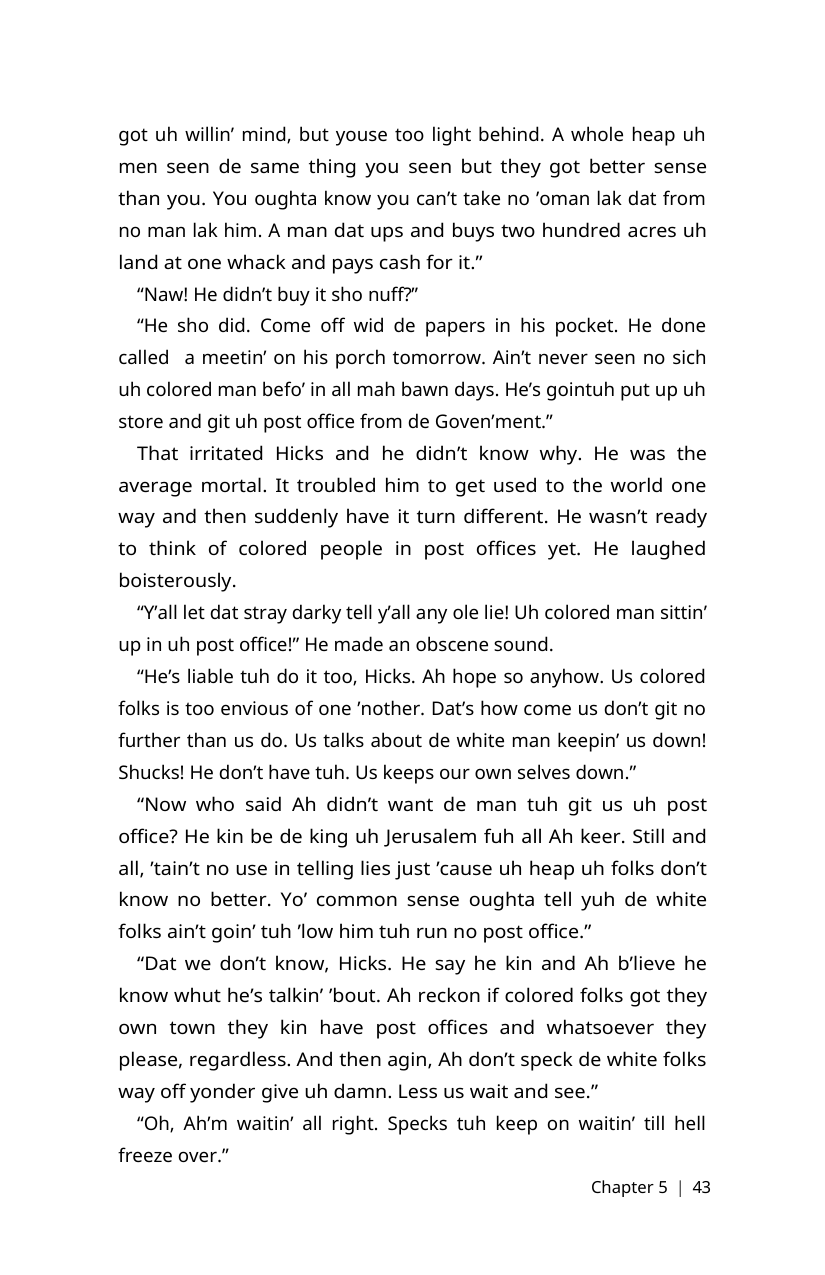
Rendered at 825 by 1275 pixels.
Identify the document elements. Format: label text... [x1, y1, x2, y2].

text “Y’all let dat stray darky tell y’all any ole lie! Uh colored man sittin’ up in uh post office!” He made an obscene sound. [118, 600, 707, 657]
text got uh willin’ mind, but youse too light behind. A whole heap uh men seen de same thing you seen but they got better sense than you. You oughta know you can’t take no ’oman lak dat from no man lak him. A man dat ups and buys two hundred acres uh land at one whack and pays cash for it.” [118, 122, 707, 274]
text “Naw! He didn’t buy it sho nuff?” [137, 281, 719, 307]
text “Dat we don’t know, Hicks. He say he kin and Ah b’lieve he know whut he’s talkin’ ’bout. Ah reckon if colored folks got they own town they kin have post offices and whatsoever they please, regardless. And then agin, Ah don’t speck de white folks way off yonder give uh damn. Less us wait and see.” [118, 951, 707, 1104]
text “Now who said Ah didn’t want de man tuh git us uh post office? He kin be de king uh Jerusalem fuh all Ah keer. Still and all, ’tain’t no use in telling lies just ’cause uh heap uh folks don’t know no better. Yo’ common sense oughta tell yuh de white folks ain’t goin’ tuh ’low him tuh run no post office.” [118, 791, 707, 944]
text “He sho did. Come off wid de papers in his pocket. He done called a meetin’ on his porch tomorrow. Ain’t never seen no sich uh colored man befo’ in all mah bawn days. He’s gointuh put up uh store and git uh post office from de Goven’ment.” [118, 312, 707, 434]
text “Oh, Ah’m waitin’ all right. Specks tuh keep on waitin’ till hell freeze over.” [118, 1110, 707, 1168]
text “He’s liable tuh do it too, Hicks. Ah hope so anyhow. Us colored folks is too envious of one ’nother. Dat’s how come us don’t git no further than us do. Us talks about de white man keepin’ us down! Shucks! He don’t have tuh. Us keeps our own selves down.” [118, 663, 707, 785]
text That irritated Hicks and he didn’t know why. He was the average mortal. It troubled him to get used to the world one way and then suddenly have it turn different. He wasn’t ready to think of colored people in post offices yet. He laughed boisterously. [118, 440, 707, 593]
